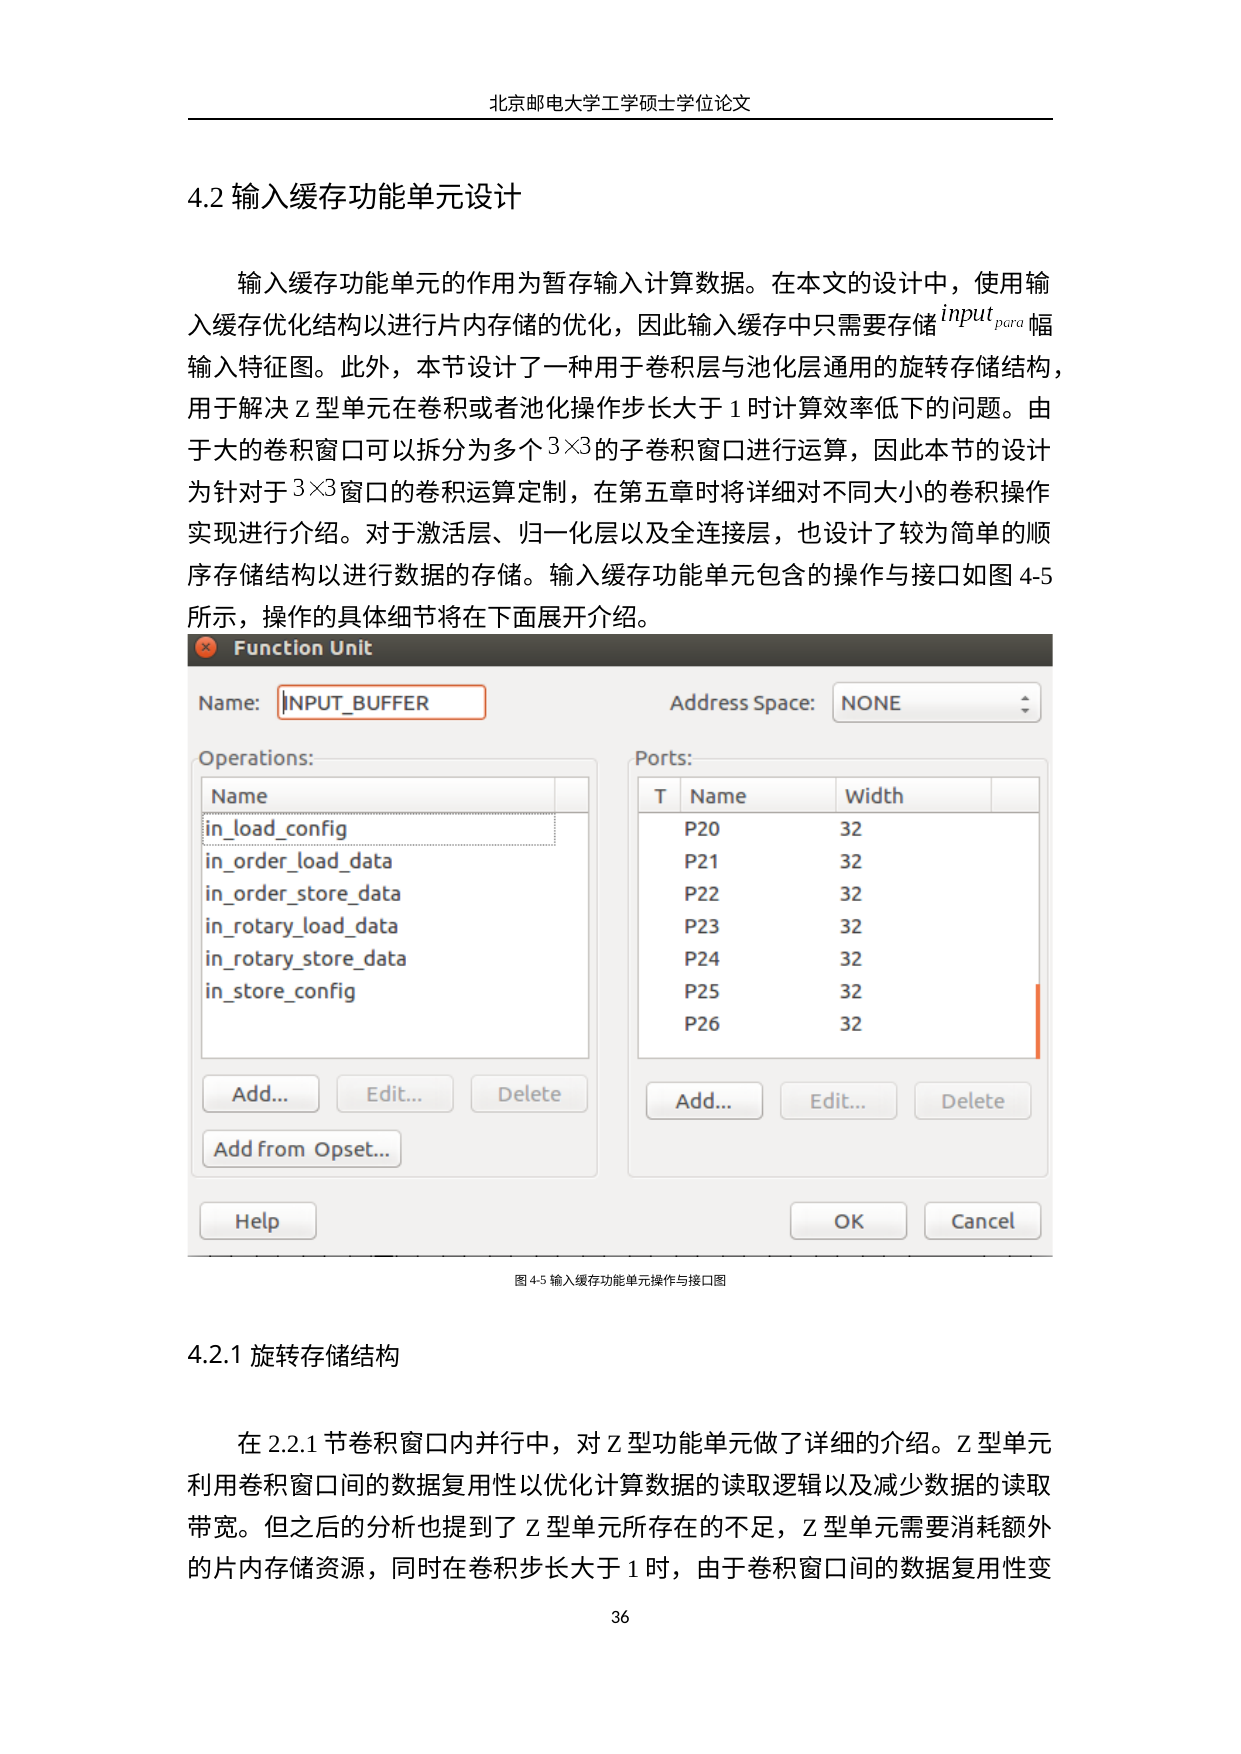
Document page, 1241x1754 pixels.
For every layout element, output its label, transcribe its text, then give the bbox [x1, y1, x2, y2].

picture [187, 634, 1053, 1257]
text 4.2 输入缓存功能单元设计 [187, 162, 1053, 227]
text 输入缓存功能单元的作用为暂存输入计算数据。在本文的设计中，使用输入缓存优化结构以进行片内存储的优化，因此输入缓存中只需要存储幅输入特征图。此外，本节设计了一种用于卷积层与池化层通用的旋转存储结构，用于解决Z型单元在卷积或者池化操作步长大于1时计算效率低下的问题。由于大的卷积窗口可以拆分为多个的子卷积窗口进行运算，因此本节的设计为针对于窗口的卷积运算定制，在第五章时将详细对不同大小的卷积操作实现进行介绍。对于激活层、归一化层以及全连接层，也设计了较为简单的顺序存储结构以进行数据的存储。输入缓存功能单元包含的操作与接口如图4-5所示，操作的具体细节将在下面展开介绍。 [187, 259, 1053, 634]
text 图4-5 输入缓存功能单元操作与接口图 [187, 1257, 1053, 1289]
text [187, 1419, 1053, 1586]
text 4.2.1 旋转存储结构 [187, 1322, 1053, 1387]
